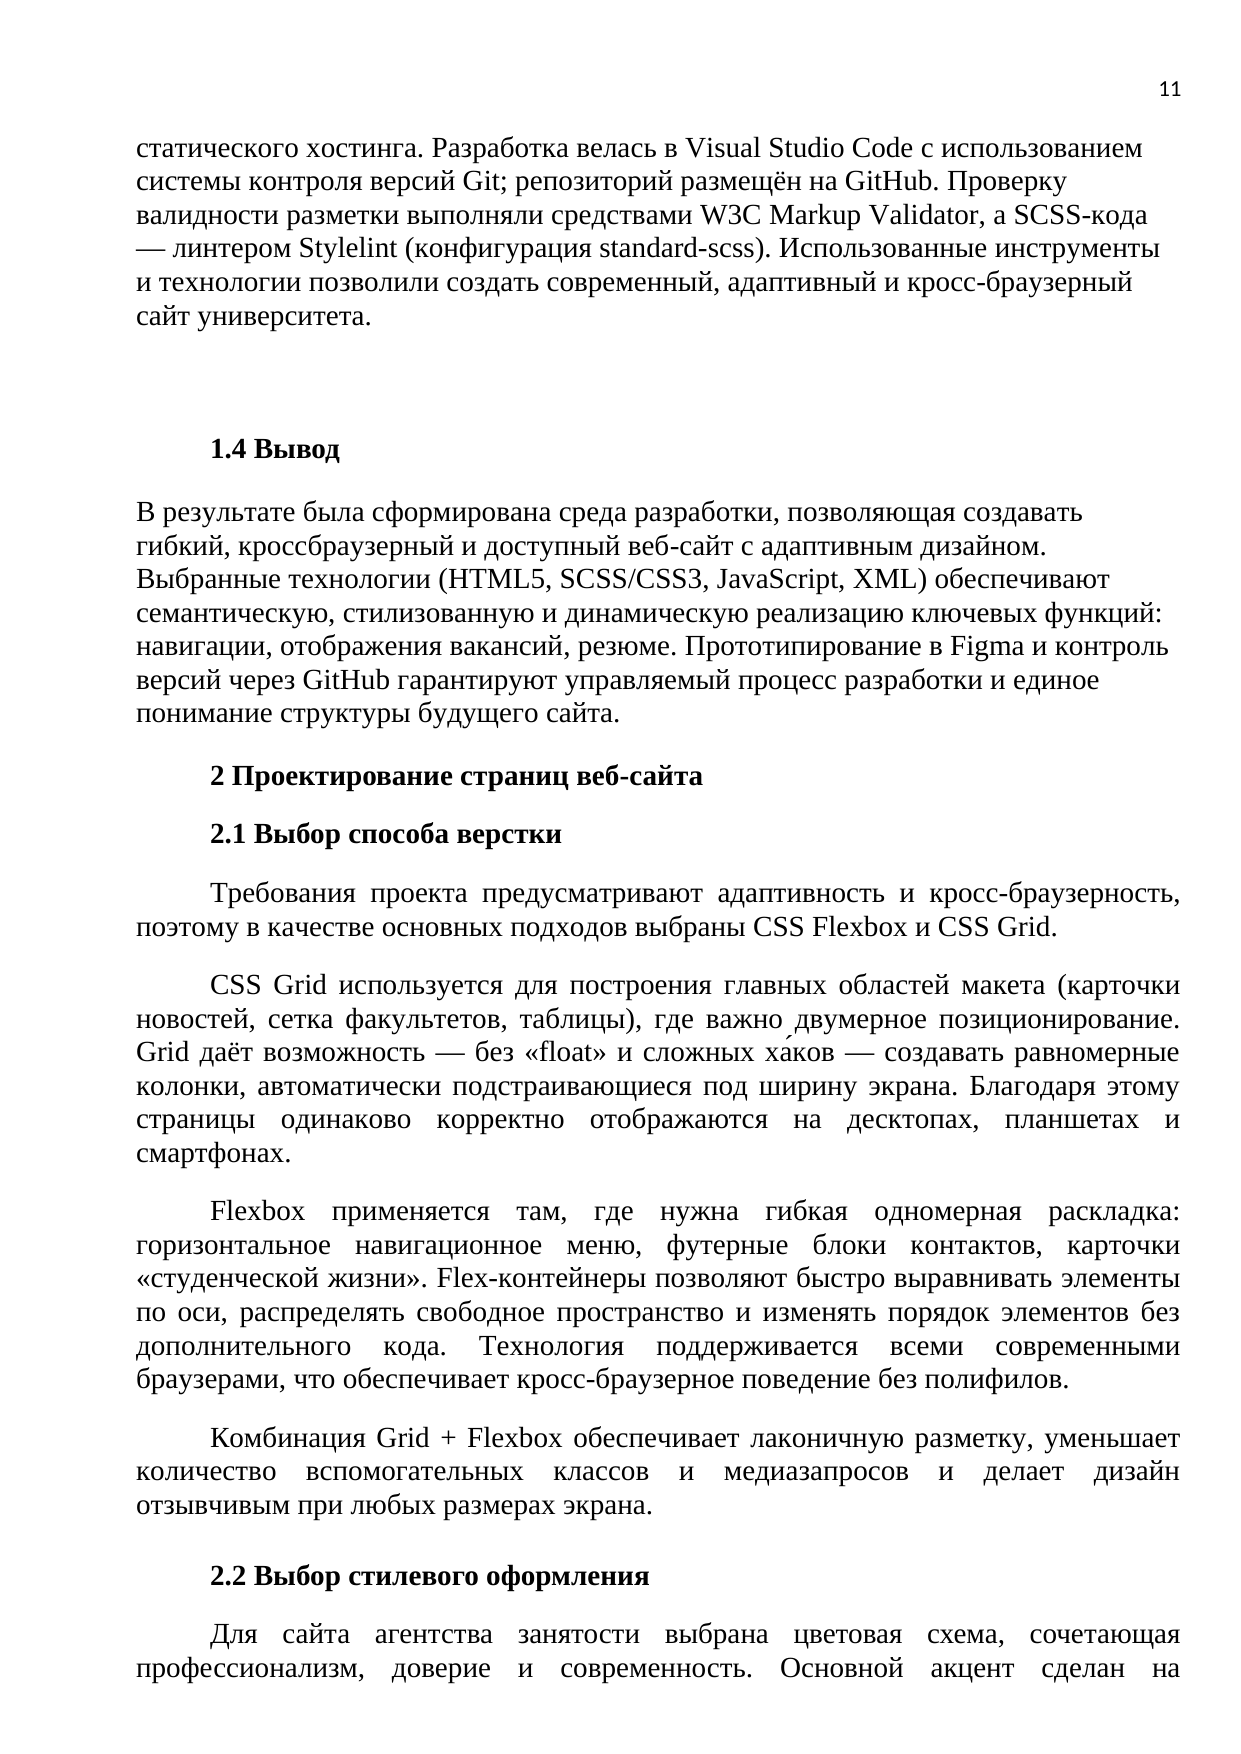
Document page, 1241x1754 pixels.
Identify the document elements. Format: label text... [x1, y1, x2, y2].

text 2.2 Выбор стилевого оформления [136, 1558, 1181, 1591]
text 1.4 Вывод [136, 431, 1181, 465]
text CSS Grid используется для построения главных областей макета (карточки новостей, сетка факультетов, таблицы), где важно двумерное позиционирование. Grid даёт возможность — без «float» и сложных ха́ков — создавать равномерные колонки, автоматически подстраивающиеся под ширину экрана. Благодаря этому страницы одинаково корректно отображаются на десктопах, планшетах и смартфонах. [136, 967, 1181, 1168]
text В результате была сформирована среда разработки, позволяющая создавать гибкий, кроссбраузерный и доступный веб-сайт с адаптивным дизайном. Выбранные технологии (HTML5, SCSS/CSS3, JavaScript, XML) обеспечивают семантическую, стилизованную и динамическую реализацию ключевых функций: навигации, отображения вакансий, резюме. Прототипирование в Figma и контроль версий через GitHub гарантируют управляемый процесс разработки и единое понимание структуры будущего сайта. [136, 494, 1181, 729]
text 2.1 Выбор способа верстки [136, 817, 1181, 850]
text Flexbox применяется там, где нужна гибкая одномерная раскладка: горизонтальное навигационное меню, футерные блоки контактов, карточки «студенческой жизни». Flex-контейнеры позволяют быстро выравнивать элементы по оси, распределять свободное пространство и изменять порядок элементов без дополнительного кода. Технология поддерживается всеми современными браузерами, что обеспечивает кросс-браузерное поведение без полифилов. [136, 1193, 1181, 1395]
text Требования проекта предусматривают адаптивность и кросс-браузерность, поэтому в качестве основных подходов выбраны CSS Flexbox и CSS Grid. [136, 875, 1181, 942]
text Комбинация Grid + Flexbox обеспечивает лаконичную разметку, уменьшает количество вспомогательных классов и медиазапросов и делает дизайн отзывчивым при любых размерах экрана. [136, 1420, 1181, 1520]
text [136, 1616, 1181, 1683]
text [136, 130, 1181, 331]
text 2 Проектирование страниц веб-сайта [136, 758, 1181, 792]
